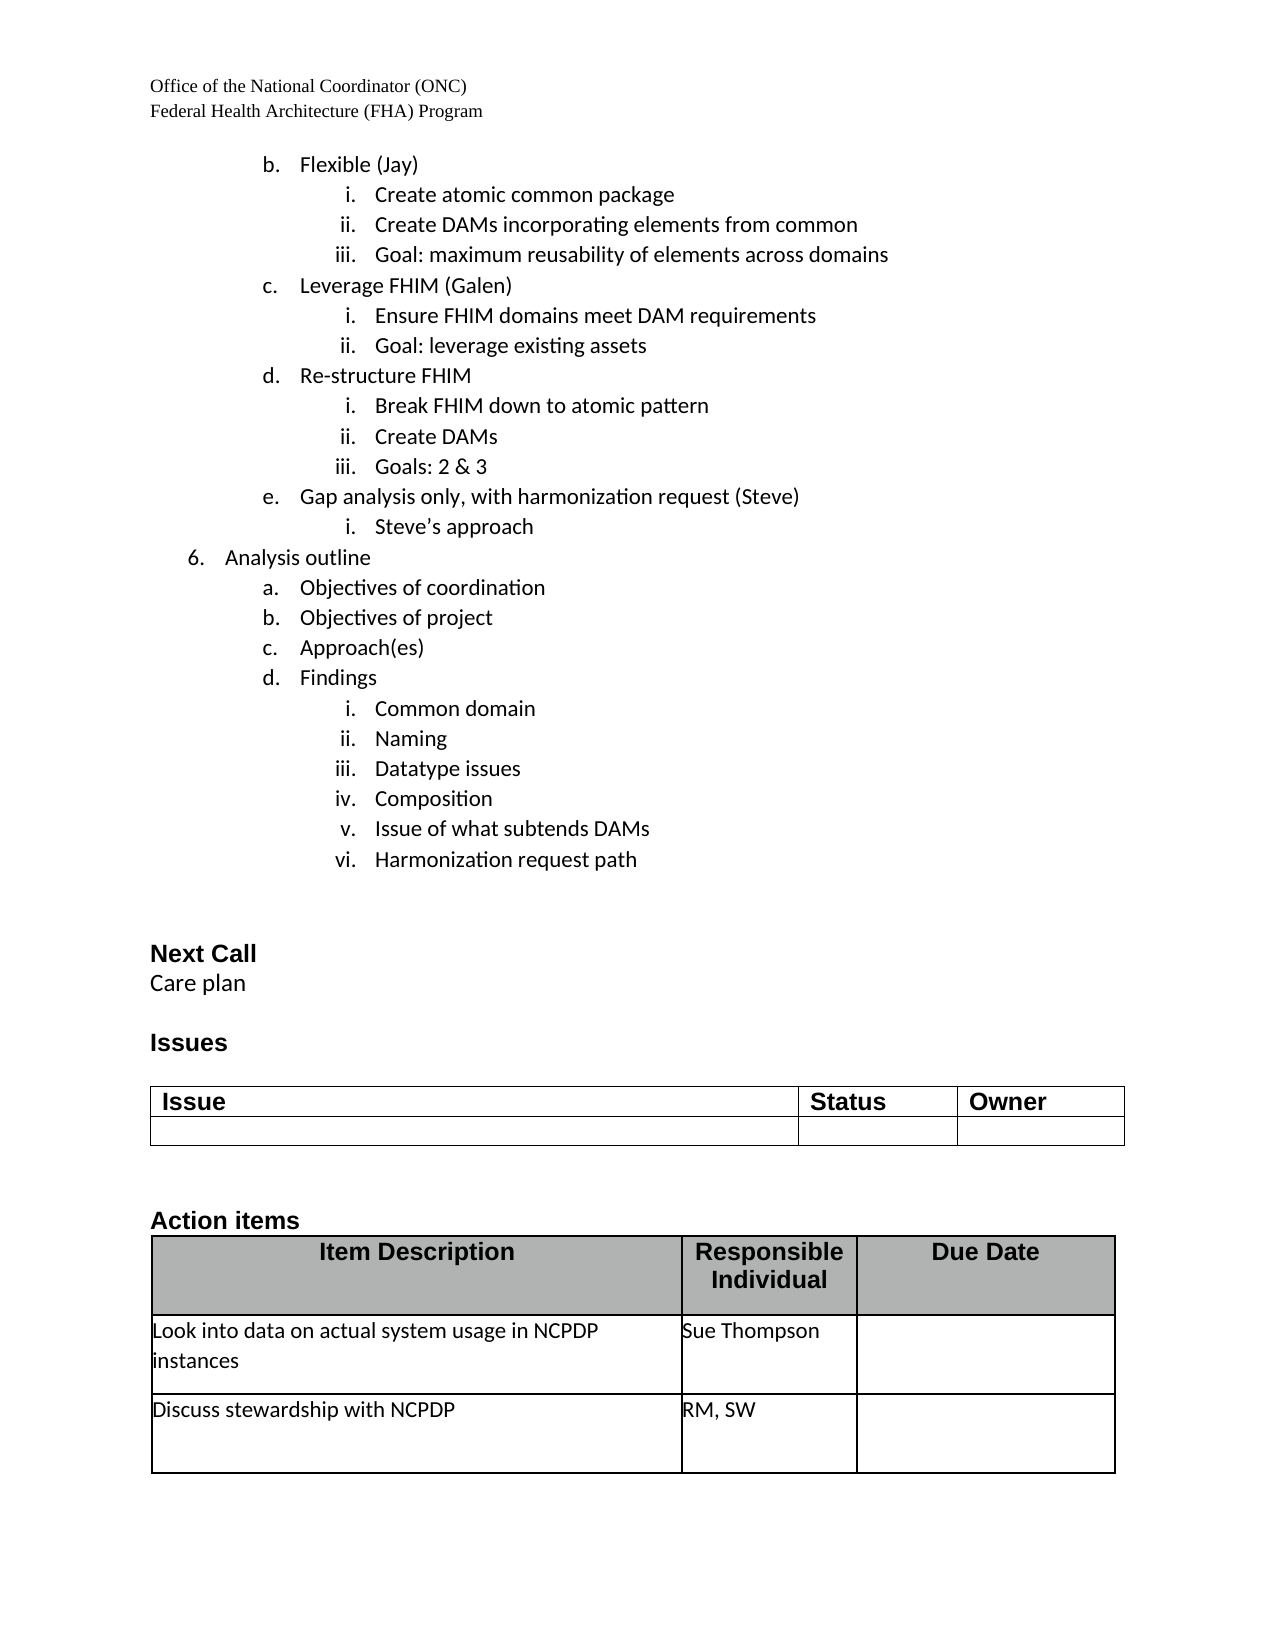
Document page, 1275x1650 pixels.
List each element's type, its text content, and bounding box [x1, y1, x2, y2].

table_cell [858, 1316, 1114, 1393]
table_header Item Description [153, 1237, 681, 1314]
list Naming [356, 724, 1125, 752]
list Harmonization request path [356, 845, 1125, 873]
list Flexible (Jay) [262, 150, 1125, 178]
table_header Status [799, 1087, 957, 1116]
list Objectives of project [262, 603, 1125, 631]
list Re-structure FHIM [262, 361, 1125, 389]
list Goal: maximum reusability of elements across domains [356, 241, 1125, 269]
table_cell [799, 1117, 957, 1145]
list Issue of what subtends DAMs [356, 814, 1125, 843]
table_cell Look into data on actual system usage in NCPDP instances [153, 1316, 681, 1393]
table_cell Sue Thompson [683, 1316, 856, 1393]
table_cell [151, 1117, 798, 1145]
table_cell Discuss stewardship with NCPDP [153, 1395, 681, 1472]
list Common domain [356, 694, 1125, 722]
list Gap analysis only, with harmonization request (Steve) [262, 482, 1125, 510]
subtitle Next Call [150, 938, 1125, 967]
list Steve’s approach [356, 512, 1125, 541]
list Findings [262, 663, 1125, 692]
table_cell [958, 1117, 1124, 1145]
table_header Owner [958, 1087, 1124, 1116]
list Objectives of coordination [262, 573, 1125, 601]
list Composition [356, 784, 1125, 812]
list Create atomic common package [356, 180, 1125, 208]
table_header Responsible Individual [683, 1237, 856, 1314]
list Datatype issues [356, 754, 1125, 782]
list Ensure FHIM domains meet DAM requirements [356, 301, 1125, 329]
table_cell [858, 1395, 1114, 1472]
list Goals: 2 & 3 [356, 452, 1125, 480]
list Approach(es) [262, 633, 1125, 661]
text Action items [150, 1206, 1125, 1234]
table_header Due Date [858, 1237, 1114, 1314]
subtitle Issues [150, 1028, 1125, 1057]
table_header Issue [151, 1087, 798, 1116]
list Analysis outline [187, 543, 1125, 571]
list Goal: leverage existing assets [356, 331, 1125, 359]
table_cell RM, SW [683, 1395, 856, 1472]
list Break FHIM down to atomic pattern [356, 392, 1125, 420]
list Create DAMs incorporating elements from common [356, 210, 1125, 238]
list Leverage FHIM (Galen) [262, 271, 1125, 299]
text Care plan [150, 967, 1125, 998]
list Create DAMs [356, 422, 1125, 450]
